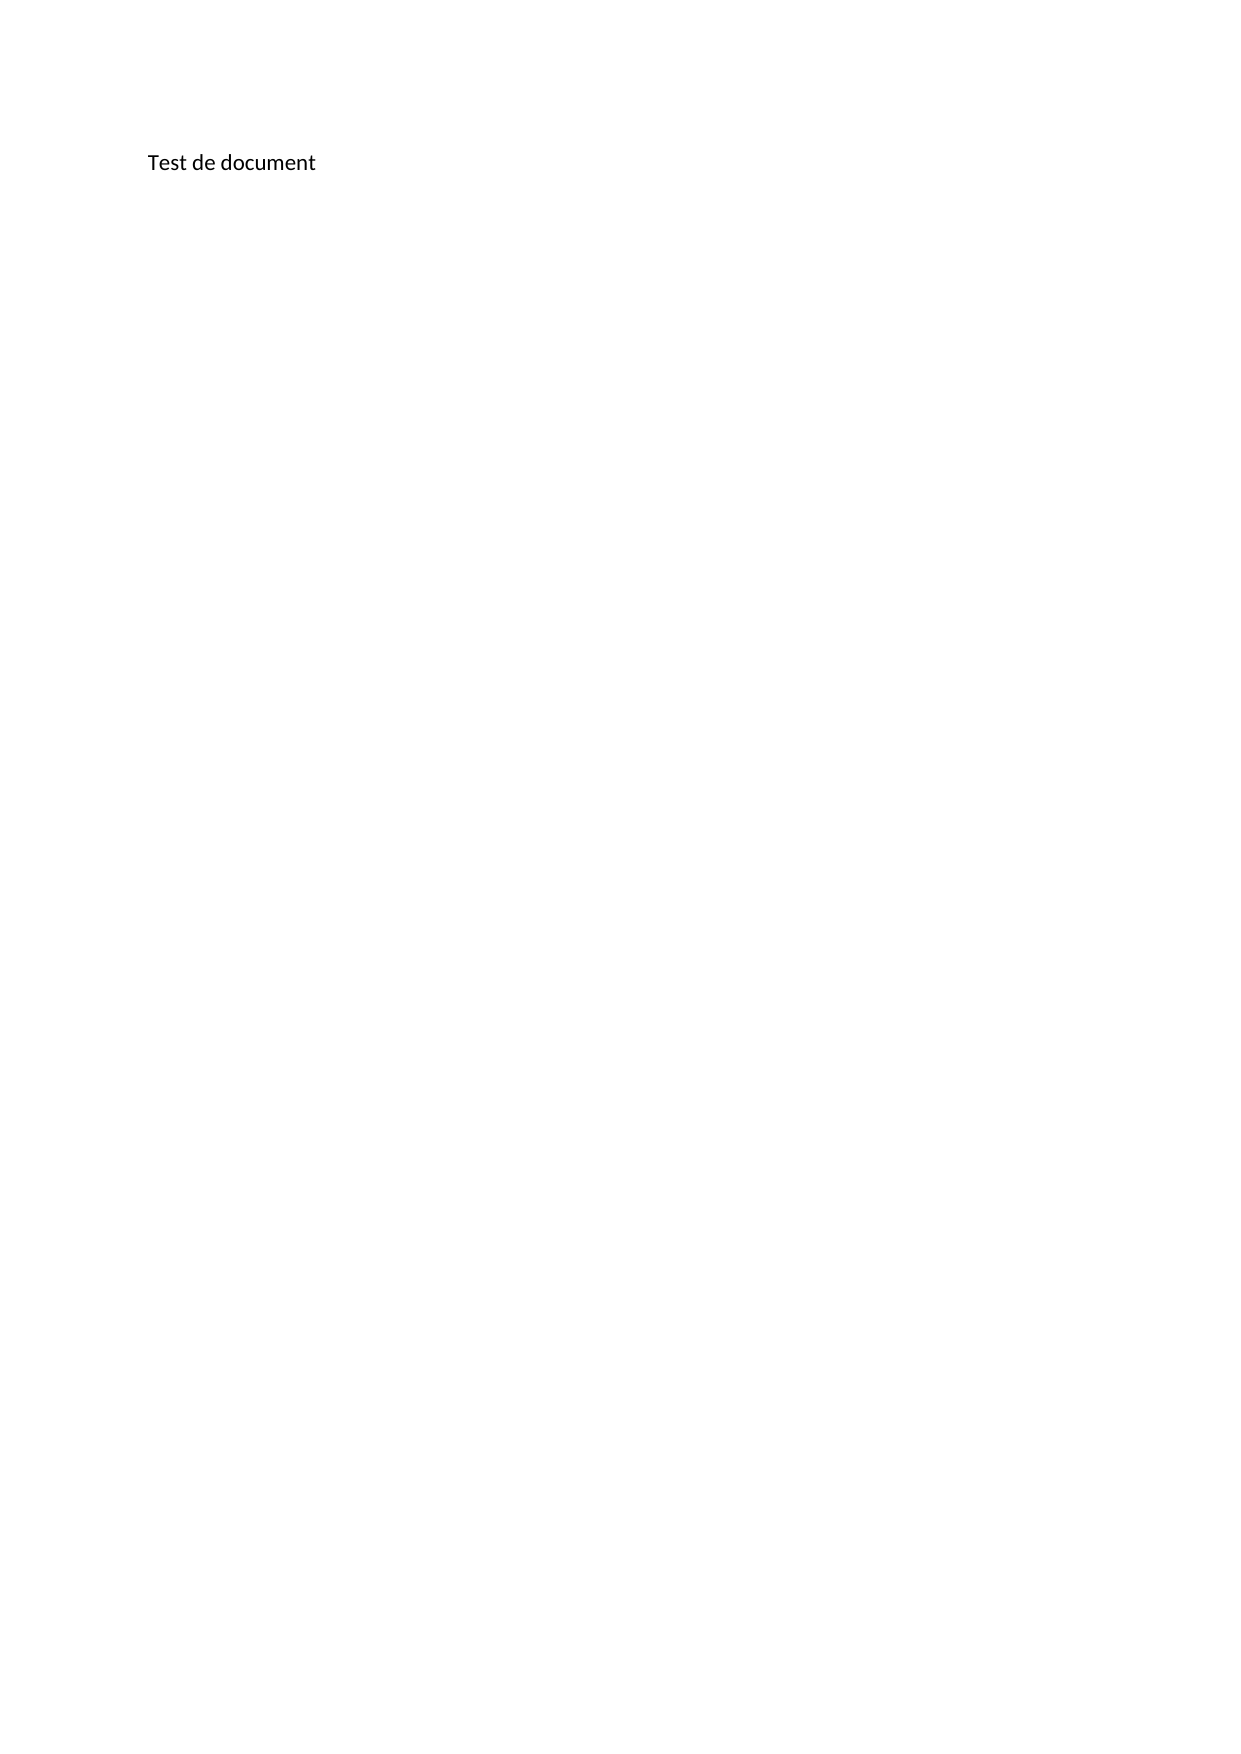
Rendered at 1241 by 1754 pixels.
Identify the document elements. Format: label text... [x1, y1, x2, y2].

text Test de document [148, 148, 1093, 176]
